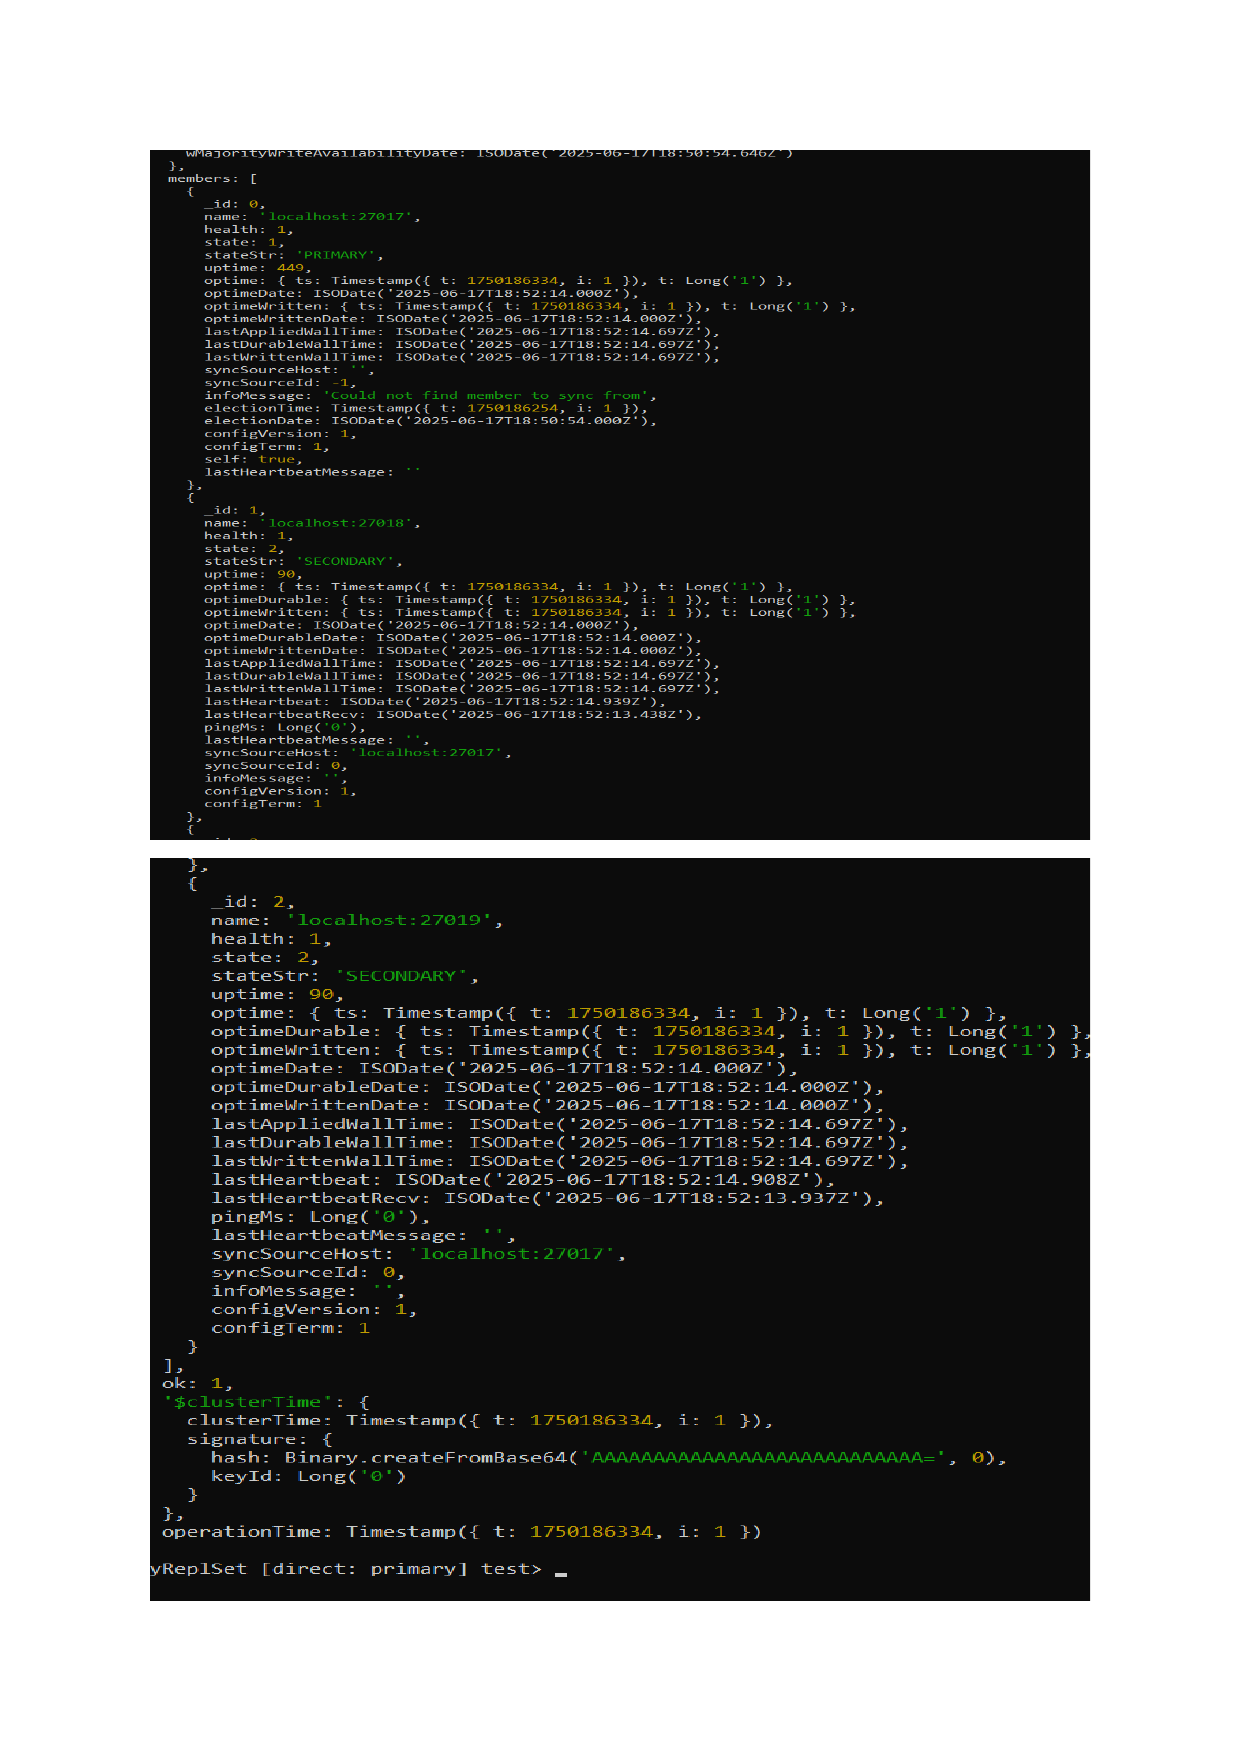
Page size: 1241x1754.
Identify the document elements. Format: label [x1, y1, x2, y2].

picture [150, 858, 1091, 1601]
picture [150, 150, 1091, 840]
